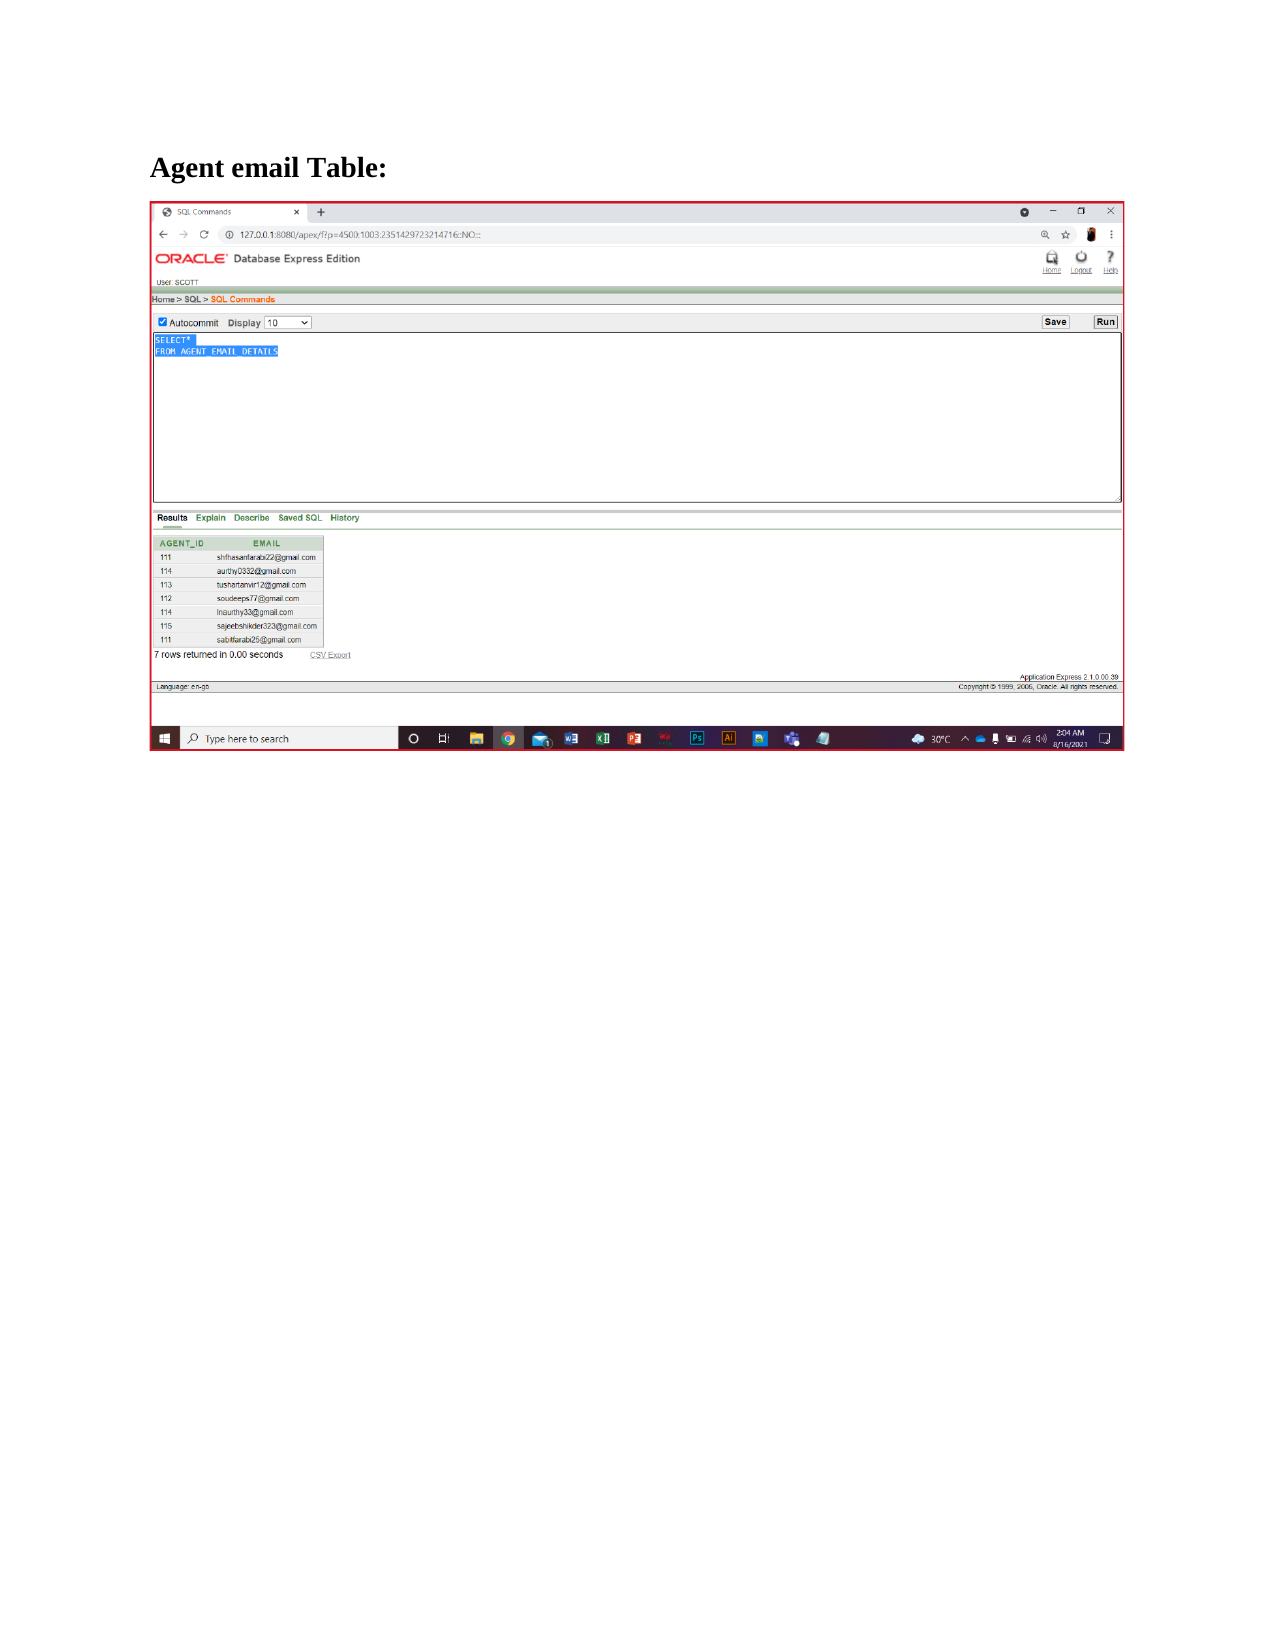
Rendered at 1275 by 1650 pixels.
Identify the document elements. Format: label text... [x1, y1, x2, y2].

picture [149, 201, 1125, 751]
text Agent email Table: [149, 150, 1125, 183]
